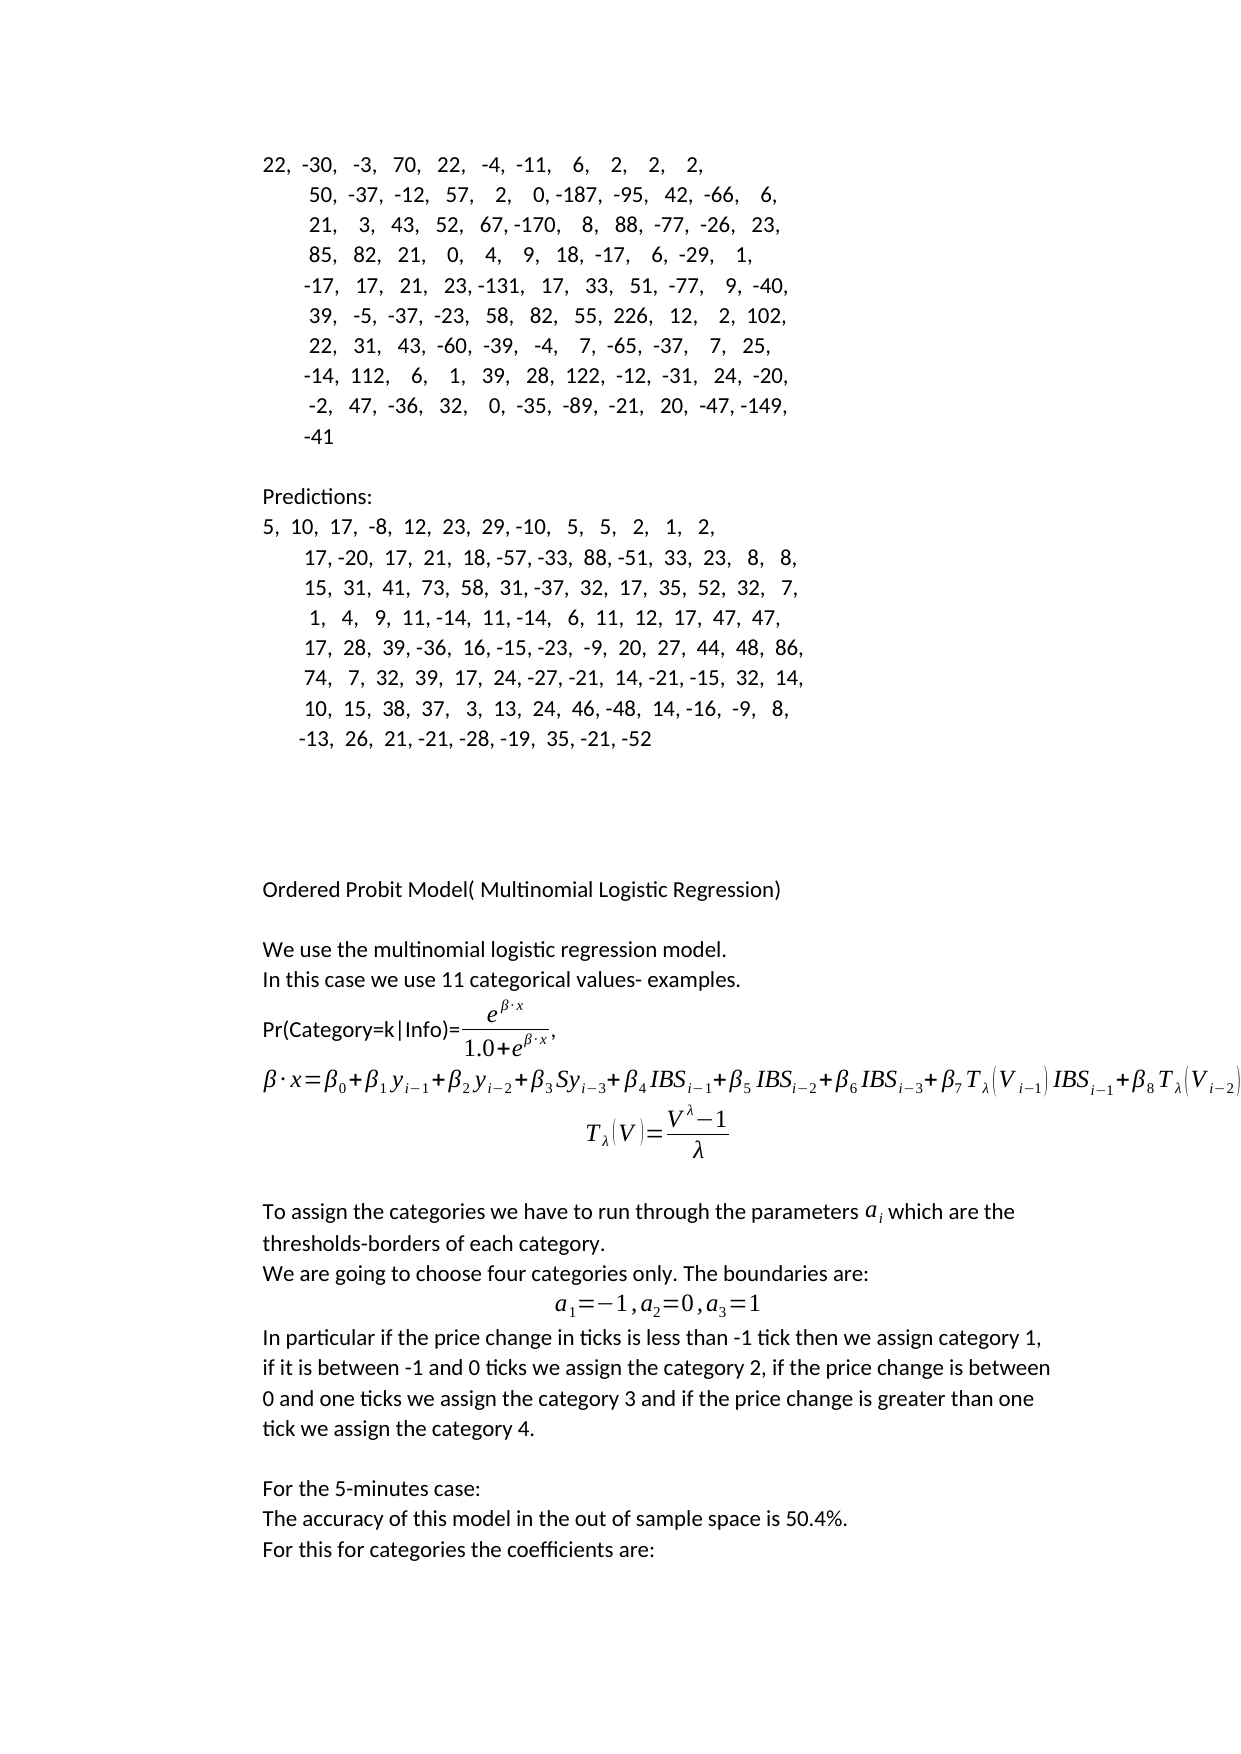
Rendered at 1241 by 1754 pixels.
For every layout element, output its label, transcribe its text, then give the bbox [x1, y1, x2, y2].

list -13, 26, 21, -21, -28, -19, 35, -21, -52 [262, 724, 1053, 752]
list 22, -30, -3, 70, 22, -4, -11, 6, 2, 2, 2, [262, 150, 1053, 178]
list In particular if the price change in ticks is less than -1 tick then we assign category 1, if it is between -1 and 0 ticks we assign the category 2, if the price change is between 0 and one ticks we assign the category 3 and if the price change is greater than one tick we assign the category 4. [262, 1323, 1053, 1442]
list Pr(Category=k|Info)=, [262, 996, 1053, 1099]
list 5, 10, 17, -8, 12, 23, 29, -10, 5, 5, 2, 1, 2, [262, 512, 1053, 541]
list 10, 15, 38, 37, 3, 13, 24, 46, -48, 14, -16, -9, 8, [262, 694, 1053, 722]
list Ordered Probit Model( Multinomial Logistic Regression) [262, 875, 1053, 903]
list 85, 82, 21, 0, 4, 9, 18, -17, 6, -29, 1, [262, 241, 1053, 269]
list For this for categories the coefficients are: [262, 1535, 1053, 1563]
list 17, -20, 17, 21, 18, -57, -33, 88, -51, 33, 23, 8, 8, [262, 543, 1053, 571]
list -41 [262, 422, 1053, 450]
list -2, 47, -36, 32, 0, -35, -89, -21, 20, -47, -149, [262, 392, 1053, 420]
list 50, -37, -12, 57, 2, 0, -187, -95, 42, -66, 6, [262, 180, 1053, 208]
list 17, 28, 39, -36, 16, -15, -23, -9, 20, 27, 44, 48, 86, [262, 633, 1053, 661]
list 21, 3, 43, 52, 67, -170, 8, 88, -77, -26, 23, [262, 210, 1053, 238]
list -14, 112, 6, 1, 39, 28, 122, -12, -31, 24, -20, [262, 361, 1053, 389]
list We are going to choose four categories only. The boundaries are: [262, 1259, 1053, 1288]
list -17, 17, 21, 23, -131, 17, 33, 51, -77, 9, -40, [262, 271, 1053, 299]
list Predictions: [262, 482, 1053, 510]
list For the 5-minutes case: [262, 1474, 1053, 1502]
list 1, 4, 9, 11, -14, 11, -14, 6, 11, 12, 17, 47, 47, [262, 603, 1053, 631]
list We use the multinomial logistic regression model. [262, 935, 1053, 963]
list To assign the categories we have to run through the parameters which are the thresholds-borders of each category. [262, 1196, 1053, 1257]
list The accuracy of this model in the out of sample space is 50.4%. [262, 1504, 1053, 1533]
list In this case we use 11 categorical values- examples. [262, 966, 1053, 994]
list 15, 31, 41, 73, 58, 31, -37, 32, 17, 35, 52, 32, 7, [262, 573, 1053, 601]
list 39, -5, -37, -23, 58, 82, 55, 226, 12, 2, 102, [262, 301, 1053, 329]
list 22, 31, 43, -60, -39, -4, 7, -65, -37, 7, 25, [262, 331, 1053, 359]
list 74, 7, 32, 39, 17, 24, -27, -21, 14, -21, -15, 32, 14, [262, 663, 1053, 692]
